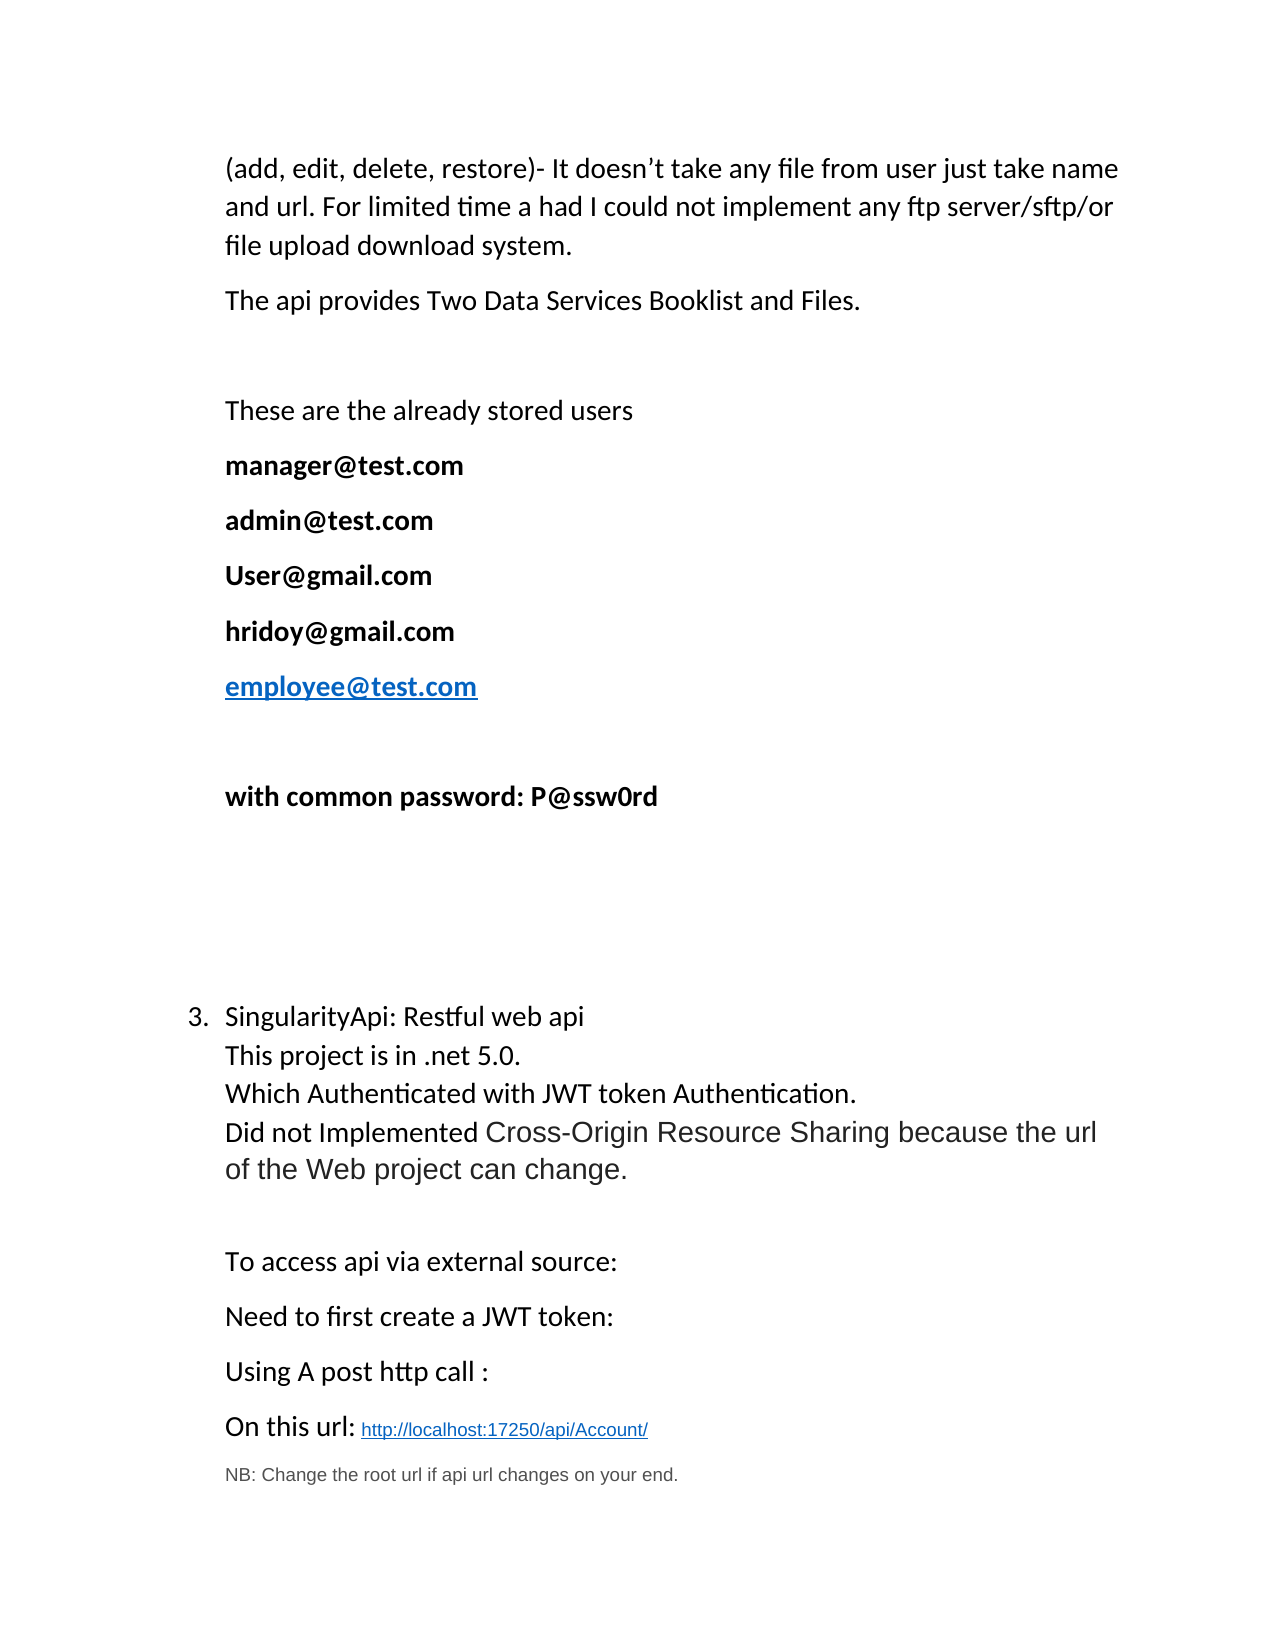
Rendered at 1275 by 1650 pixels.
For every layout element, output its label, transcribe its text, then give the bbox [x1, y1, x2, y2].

text NB: Change the root url if api url changes on your end. [225, 1463, 1125, 1485]
list Which Authenticated with JWT token Authentication. [225, 1075, 1125, 1111]
text On this url: http://localhost:17250/api/Account/ [225, 1408, 1125, 1444]
text Using A post http call : [225, 1353, 1125, 1389]
text To access api via external source: [225, 1243, 1125, 1279]
list This project is in .net 5.0. [225, 1037, 1125, 1072]
text hridoy@gmail.com [225, 613, 1125, 648]
text Need to first create a JWT token: [225, 1298, 1125, 1334]
text manager@test.com [225, 447, 1125, 483]
text The api provides Two Data Services Booklist and Files. [225, 282, 1125, 318]
text with common password: P@ssw0rd [225, 778, 1125, 813]
text These are the already stored users [225, 392, 1125, 428]
text employee@test.com [225, 668, 1125, 703]
list Did not Implemented Cross-Origin Resource Sharing because the url of the Web project can change. [225, 1114, 1125, 1185]
text admin@test.com [225, 502, 1125, 538]
text User@gmail.com [225, 557, 1125, 593]
list SingularityApi: Restful web api [187, 998, 1125, 1034]
text (add, edit, delete, restore)- It doesn’t take any file from user just take name and url. For limited time a had I could not implement any ftp server/sftp/or file upload download system. [225, 150, 1125, 262]
